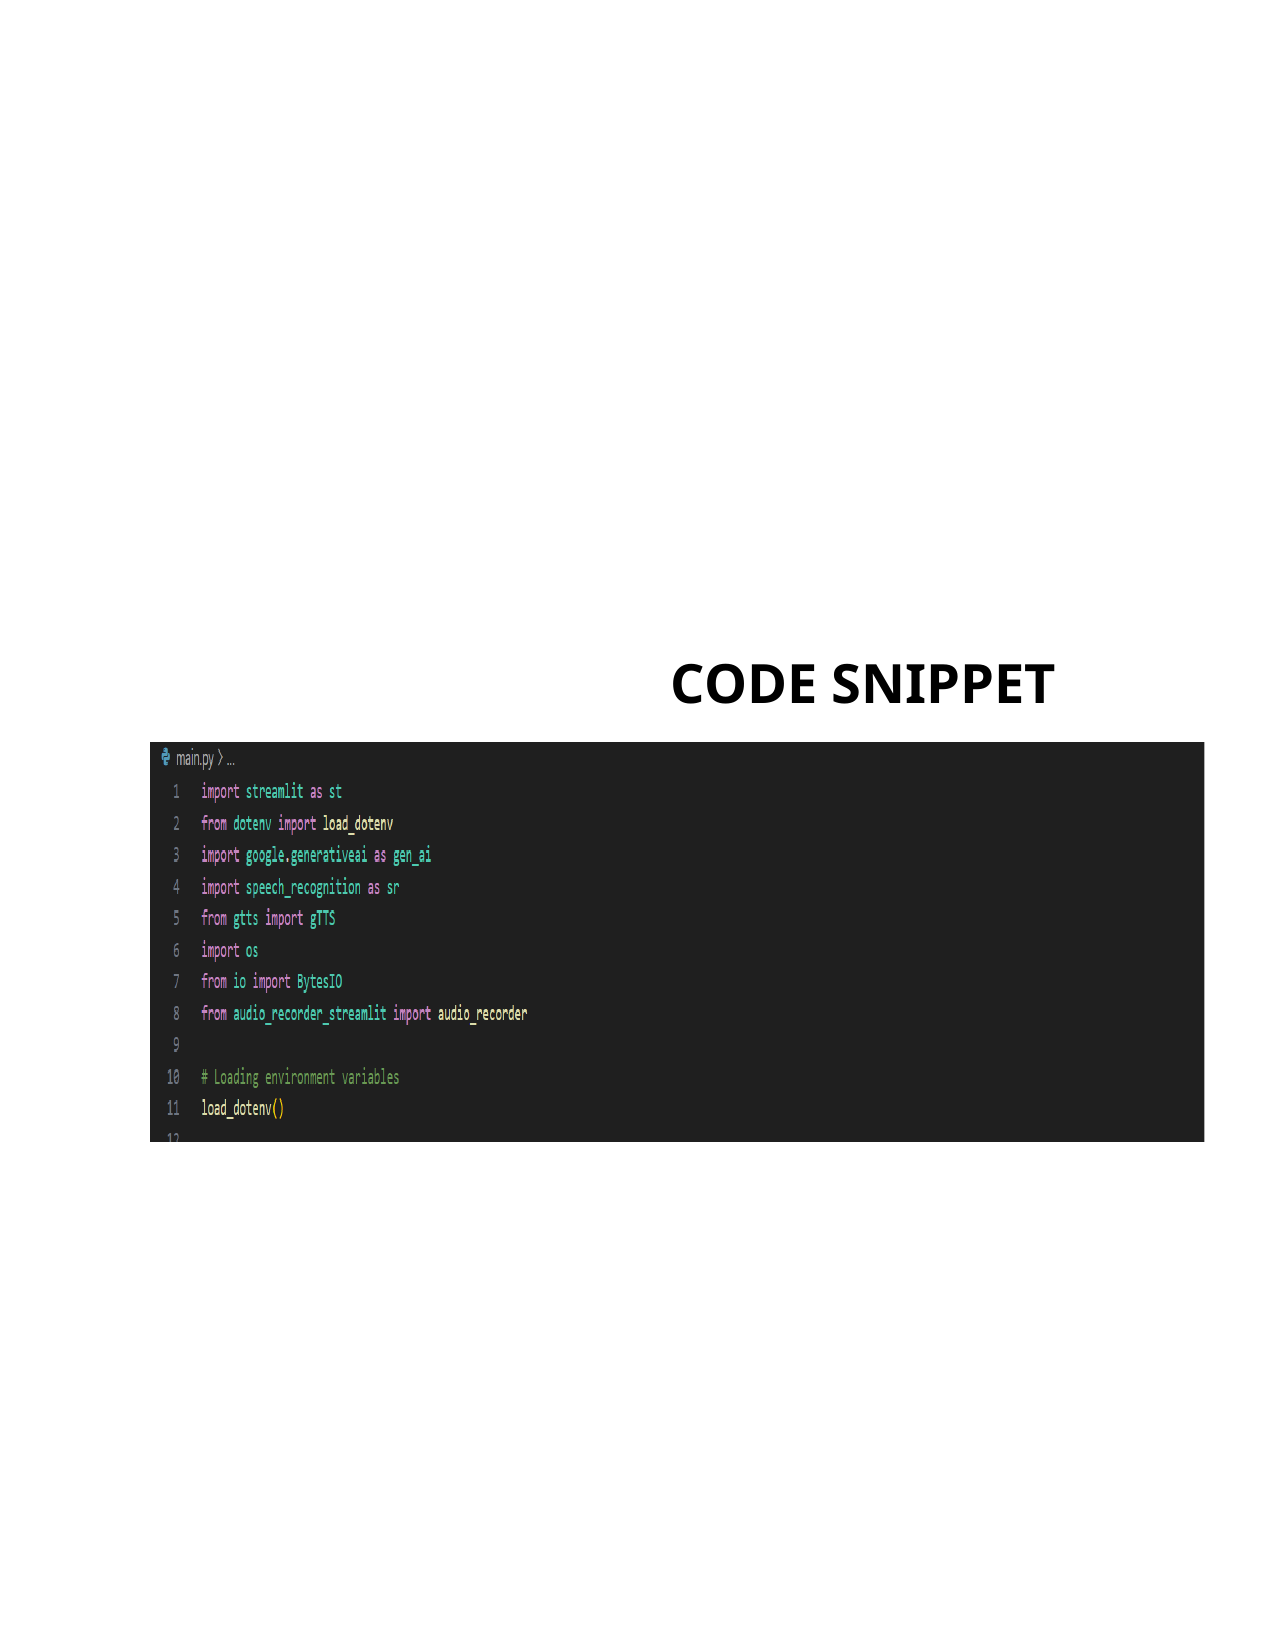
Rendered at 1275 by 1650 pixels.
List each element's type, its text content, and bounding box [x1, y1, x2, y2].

picture [150, 742, 1205, 1142]
text CODE SNIPPET [150, 646, 1125, 720]
